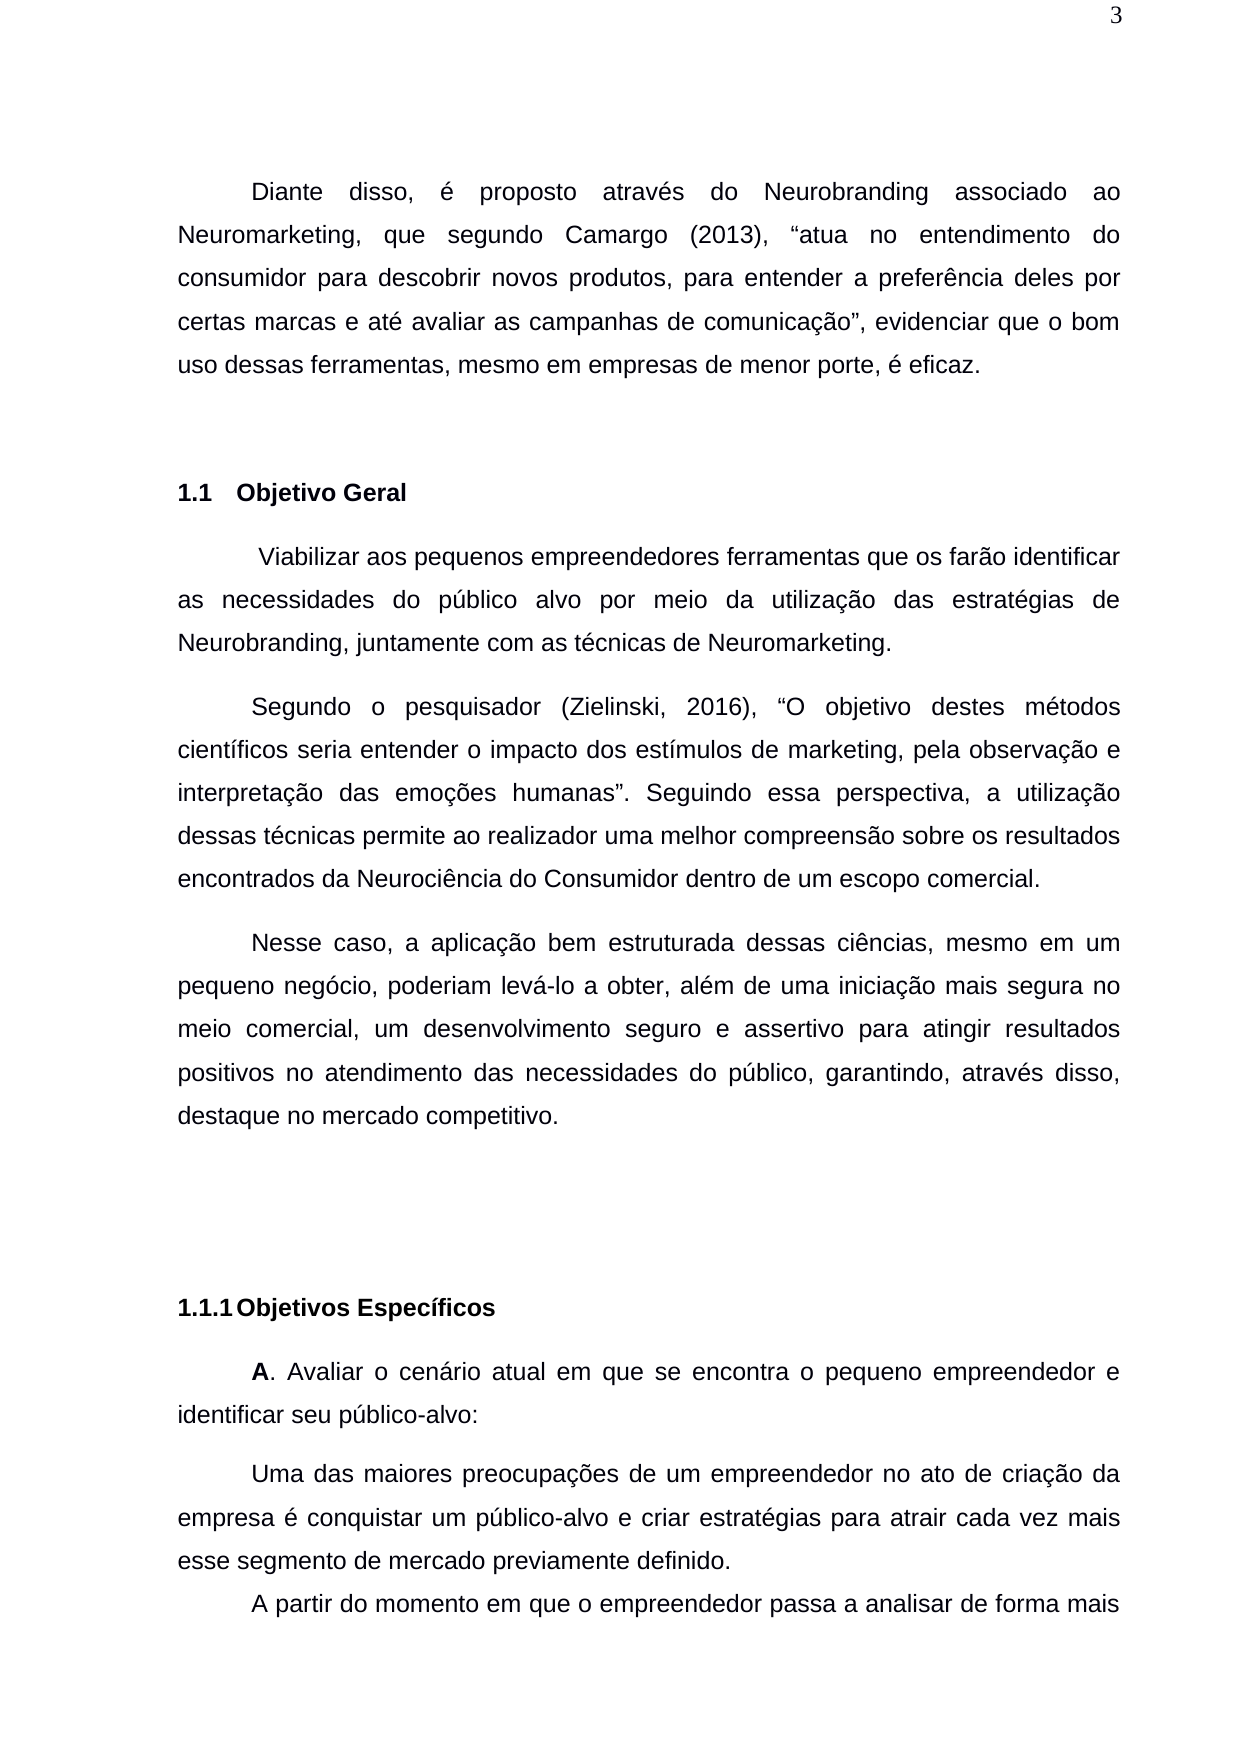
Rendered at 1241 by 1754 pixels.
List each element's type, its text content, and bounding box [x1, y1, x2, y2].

list Objetivo Geral [177, 478, 1122, 506]
list Objetivos Específicos [177, 1293, 1122, 1321]
text Viabilizar aos pequenos empreendedores ferramentas que os farão identificar as necessidades do público alvo por meio da utilização das estratégias de Neurobranding, juntamente com as técnicas de Neuromarketing. [177, 542, 1122, 657]
list Uma das maiores preocupações de um empreendedor no ato de criação da empresa é conquistar um público-alvo e criar estratégias para atrair cada vez mais esse segmento de mercado previamente definido. [177, 1459, 1122, 1574]
text Diante disso, é proposto através do Neurobranding associado ao Neuromarketing, que segundo Camargo (2013), “atua no entendimento do consumidor para descobrir novos produtos, para entender a preferência deles por certas marcas e até avaliar as campanhas de comunicação”, evidenciar que o bom uso dessas ferramentas, mesmo em empresas de menor porte, é eficaz. [177, 177, 1122, 378]
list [177, 1589, 1122, 1618]
text A. Avaliar o cenário atual em que se encontra o pequeno empreendedor e identificar seu público-alvo: [177, 1357, 1122, 1428]
text Segundo o pesquisador (Zielinski, 2016), “O objetivo destes métodos científicos seria entender o impacto dos estímulos de marketing, pela observação e interpretação das emoções humanas”. Seguindo essa perspectiva, a utilização dessas técnicas permite ao realizador uma melhor compreensão sobre os resultados encontrados da Neurociência do Consumidor dentro de um escopo comercial. [177, 692, 1122, 893]
text Nesse caso, a aplicação bem estruturada dessas ciências, mesmo em um pequeno negócio, poderiam levá-lo a obter, além de uma iniciação mais segura no meio comercial, um desenvolvimento seguro e assertivo para atingir resultados positivos no atendimento das necessidades do público, garantindo, através disso, destaque no mercado competitivo. [177, 928, 1122, 1129]
